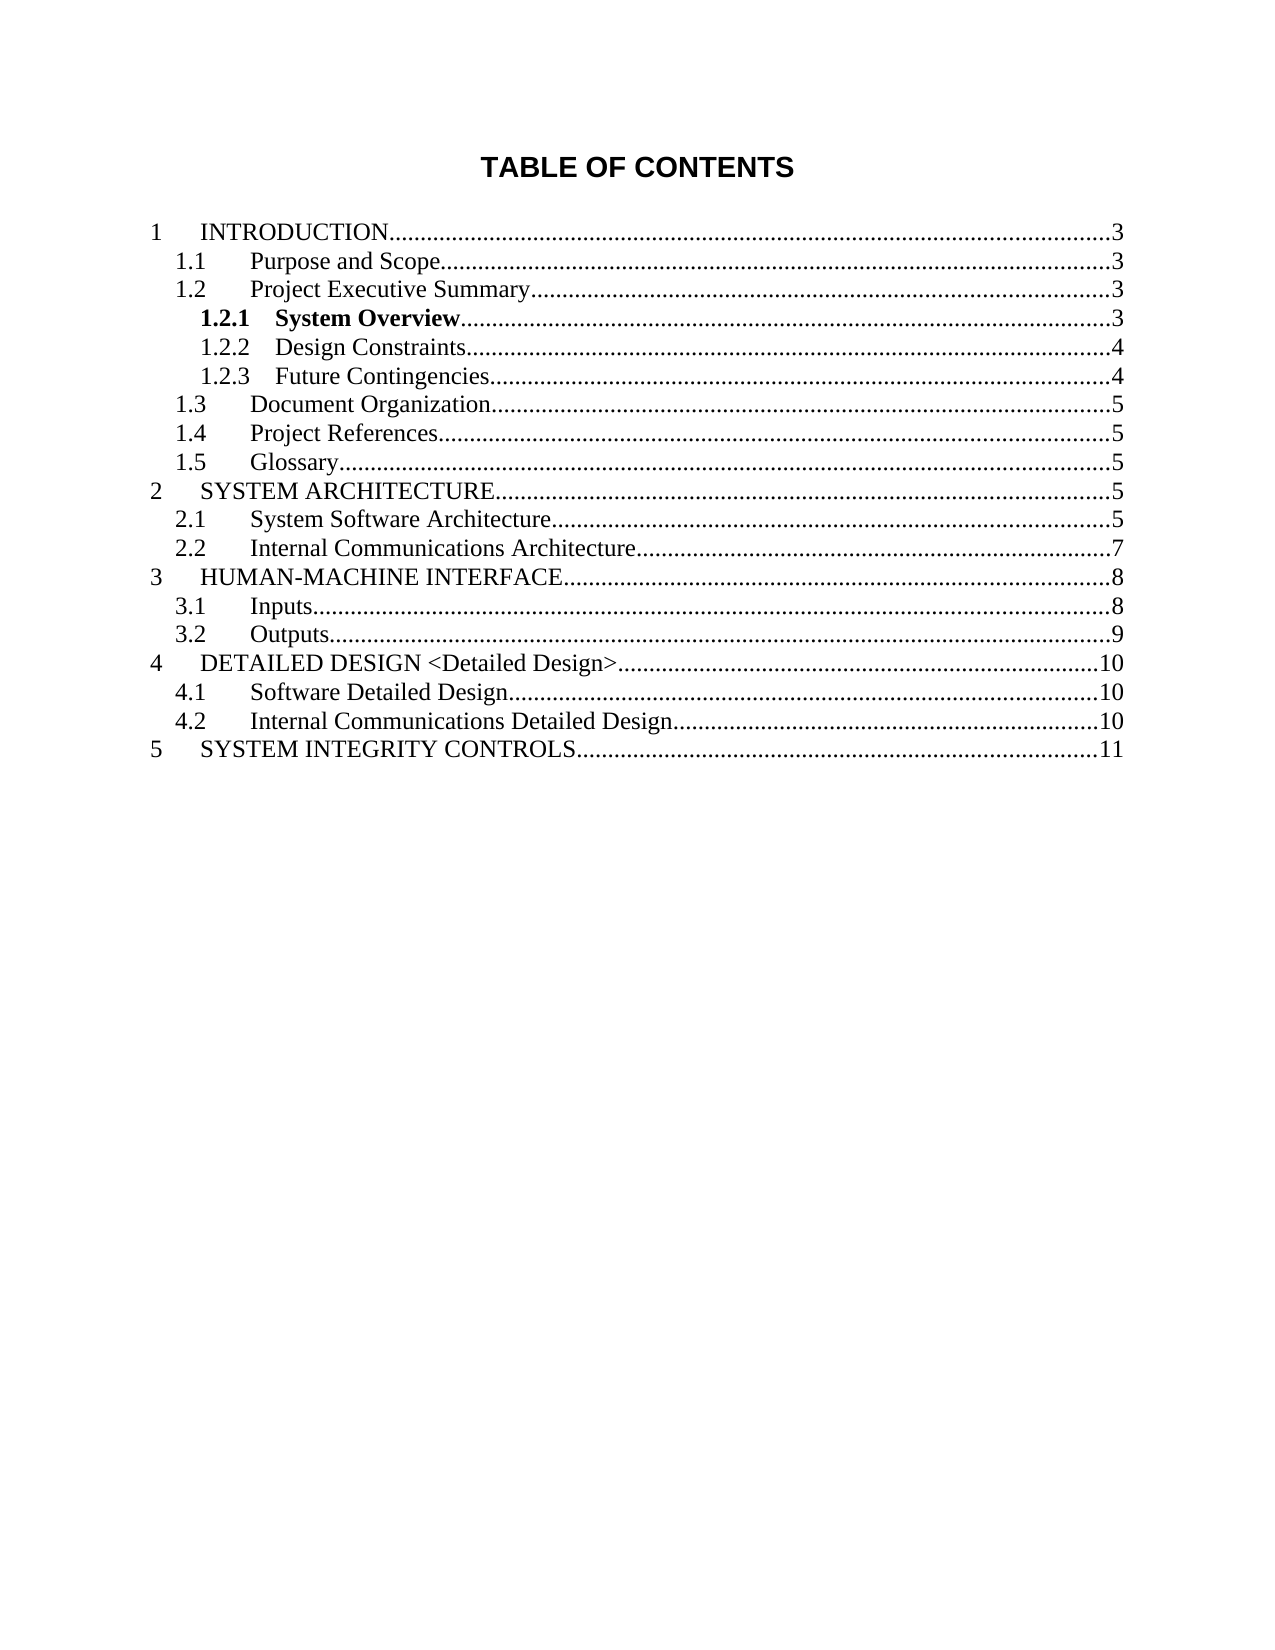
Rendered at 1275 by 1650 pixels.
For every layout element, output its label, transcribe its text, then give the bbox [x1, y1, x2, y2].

text 1.2.1 System Overview 3 [200, 303, 1125, 332]
text 4.1 Software Detailed Design 10 [175, 677, 1125, 706]
text 2.1 System Software Architecture 5 [175, 504, 1125, 533]
text 3.2 Outputs 9 [175, 619, 1125, 648]
text 1.2 Project Executive Summary 3 [175, 274, 1125, 303]
text 1 INTRODUCTION 3 [150, 217, 1125, 246]
text 1.2.2 Design Constraints 4 [200, 332, 1125, 361]
text 2 SYSTEM ARCHITECTURE 5 [150, 476, 1125, 504]
text 1.4 Project References 5 [175, 418, 1125, 447]
title TABLE OF cONTENTS [150, 150, 1125, 183]
text 1.5 Glossary 5 [175, 447, 1125, 476]
text 1.2.3 Future Contingencies 4 [200, 361, 1125, 389]
text 1.3 Document Organization 5 [175, 389, 1125, 418]
text 4.2 Internal Communications Detailed Design 10 [175, 706, 1125, 734]
text 3.1 Inputs 8 [175, 591, 1125, 619]
text 3 HUMAN-MACHINE INTERFACE 8 [150, 562, 1125, 591]
text 5 SYSTEM INTEGRITY CONTROLS 11 [150, 734, 1125, 763]
text 1.1 Purpose and Scope 3 [175, 246, 1125, 274]
text 4 DETAILED DESIGN <Detailed Design> 10 [150, 648, 1125, 677]
text 2.2 Internal Communications Architecture 7 [175, 533, 1125, 562]
